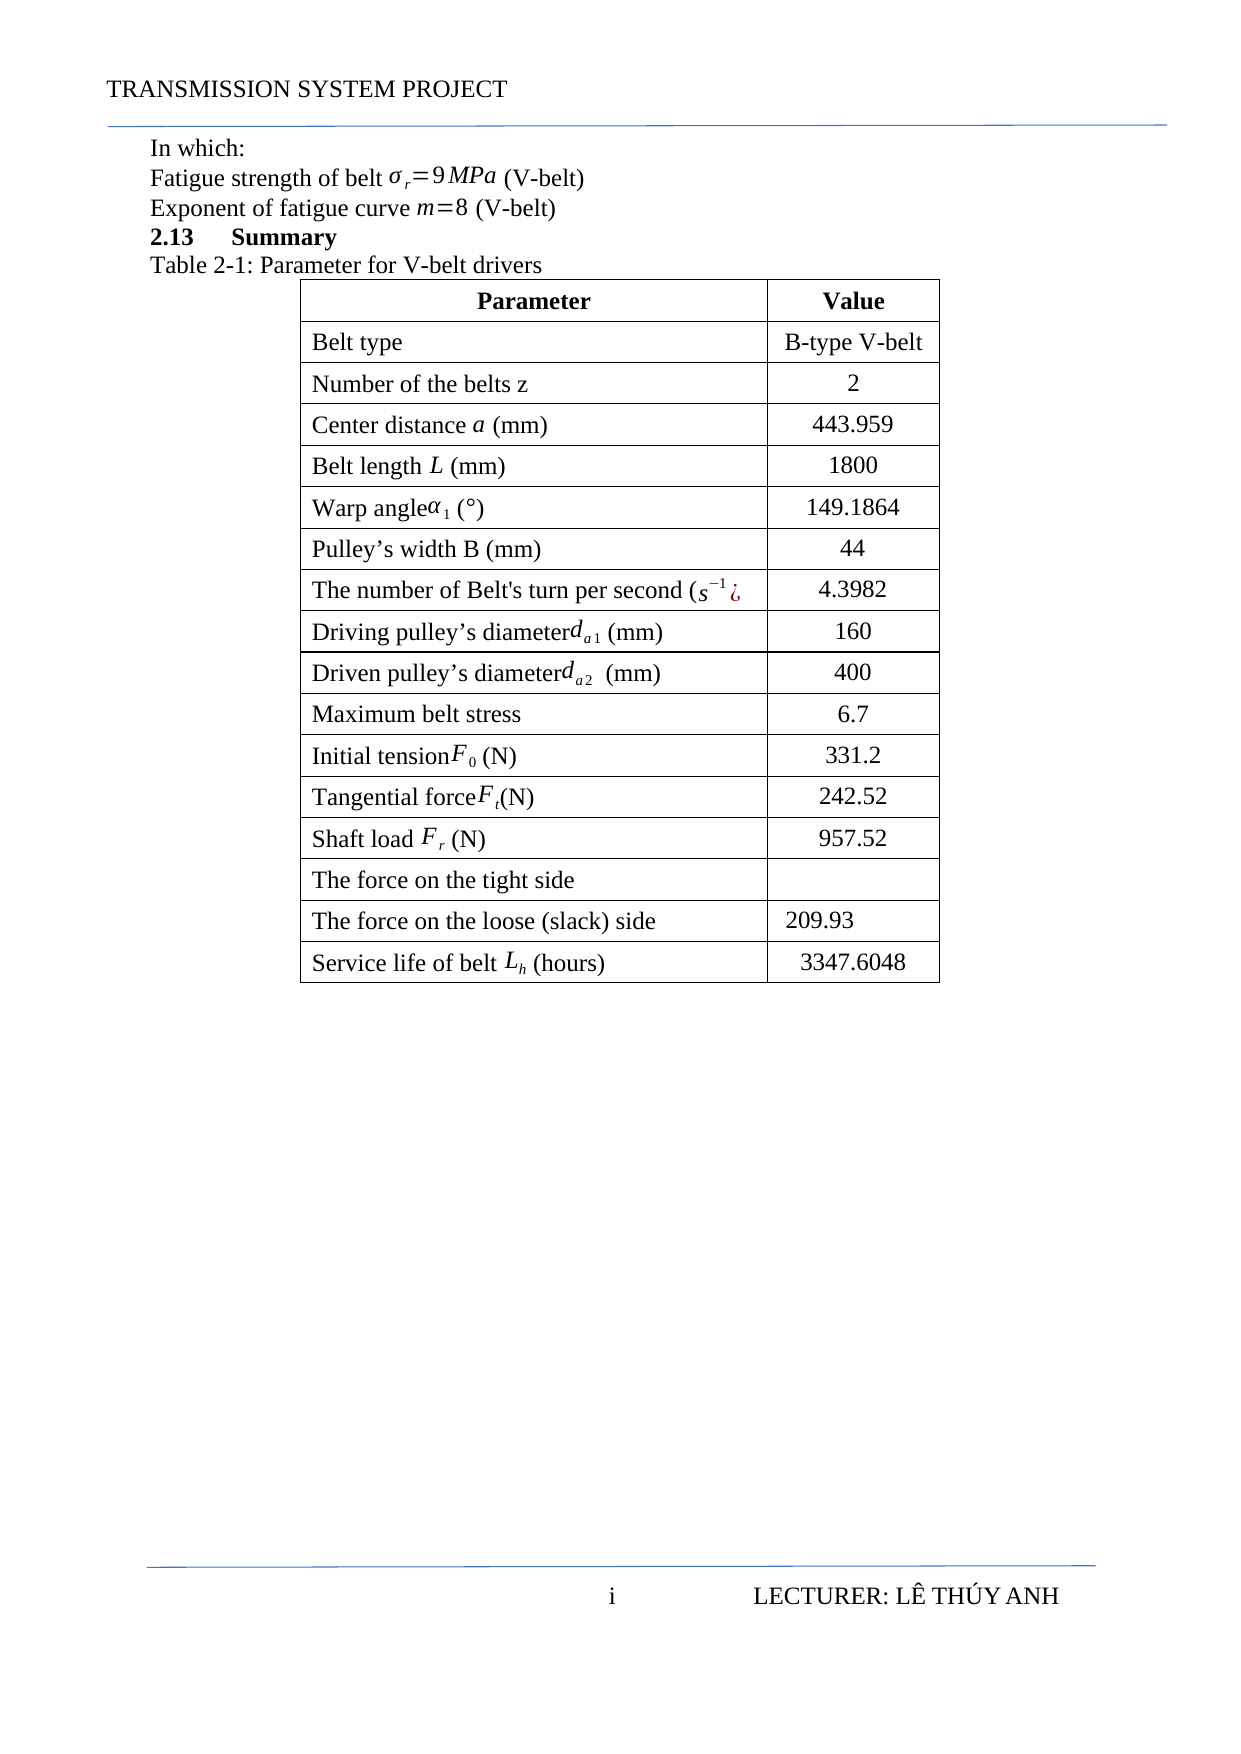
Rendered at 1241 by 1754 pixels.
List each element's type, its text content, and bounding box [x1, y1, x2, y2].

table_cell Center distance (mm) [301, 404, 767, 445]
table_cell Initial tension (N) [301, 735, 767, 776]
table_cell Driven pulley’s diameter (mm) [301, 653, 767, 693]
table_cell The force on the tight side [301, 859, 767, 899]
table_cell [768, 487, 939, 527]
table_cell [768, 611, 939, 651]
table_cell Tangential force(N) [301, 777, 767, 817]
table_cell Belt type [301, 322, 767, 362]
table_cell [768, 363, 939, 403]
table_cell [768, 735, 939, 776]
table_cell [768, 818, 939, 858]
table_cell [768, 570, 939, 610]
table_cell [768, 777, 939, 817]
table_cell B-type V-belt [768, 322, 939, 362]
table_cell Warp angle () [301, 487, 767, 527]
table_header Value [768, 280, 939, 321]
table_cell Driving pulley’s diameter (mm) [301, 611, 767, 651]
table_cell Service life of belt (hours) [301, 942, 767, 982]
table_cell [768, 694, 939, 734]
table_cell The number of Belt's turn per second ( [301, 570, 767, 610]
table_cell The force on the loose (slack) side [301, 901, 767, 941]
text Exponent of fatigue curve (V-belt) [150, 193, 1090, 222]
subtitle Summary [150, 222, 1090, 251]
table_cell [768, 942, 939, 982]
text Fatigue strength of belt (V-belt) [150, 162, 1090, 193]
table_cell Maximum belt stress [301, 694, 767, 734]
text Table 2-1: Parameter for V-belt drivers [150, 251, 1090, 279]
table_cell [768, 404, 939, 445]
table_cell [768, 653, 939, 693]
table_cell [768, 446, 939, 486]
table_cell Pulley’s width B (mm) [301, 529, 767, 569]
table_cell Belt length (mm) [301, 446, 767, 486]
subtitle In which: [150, 133, 1090, 162]
table_cell Shaft load (N) [301, 818, 767, 858]
table_cell Number of the belts z [301, 363, 767, 403]
table_cell [768, 901, 939, 941]
table_header Parameter [301, 280, 767, 321]
table_cell [768, 529, 939, 569]
table_cell [768, 859, 939, 899]
